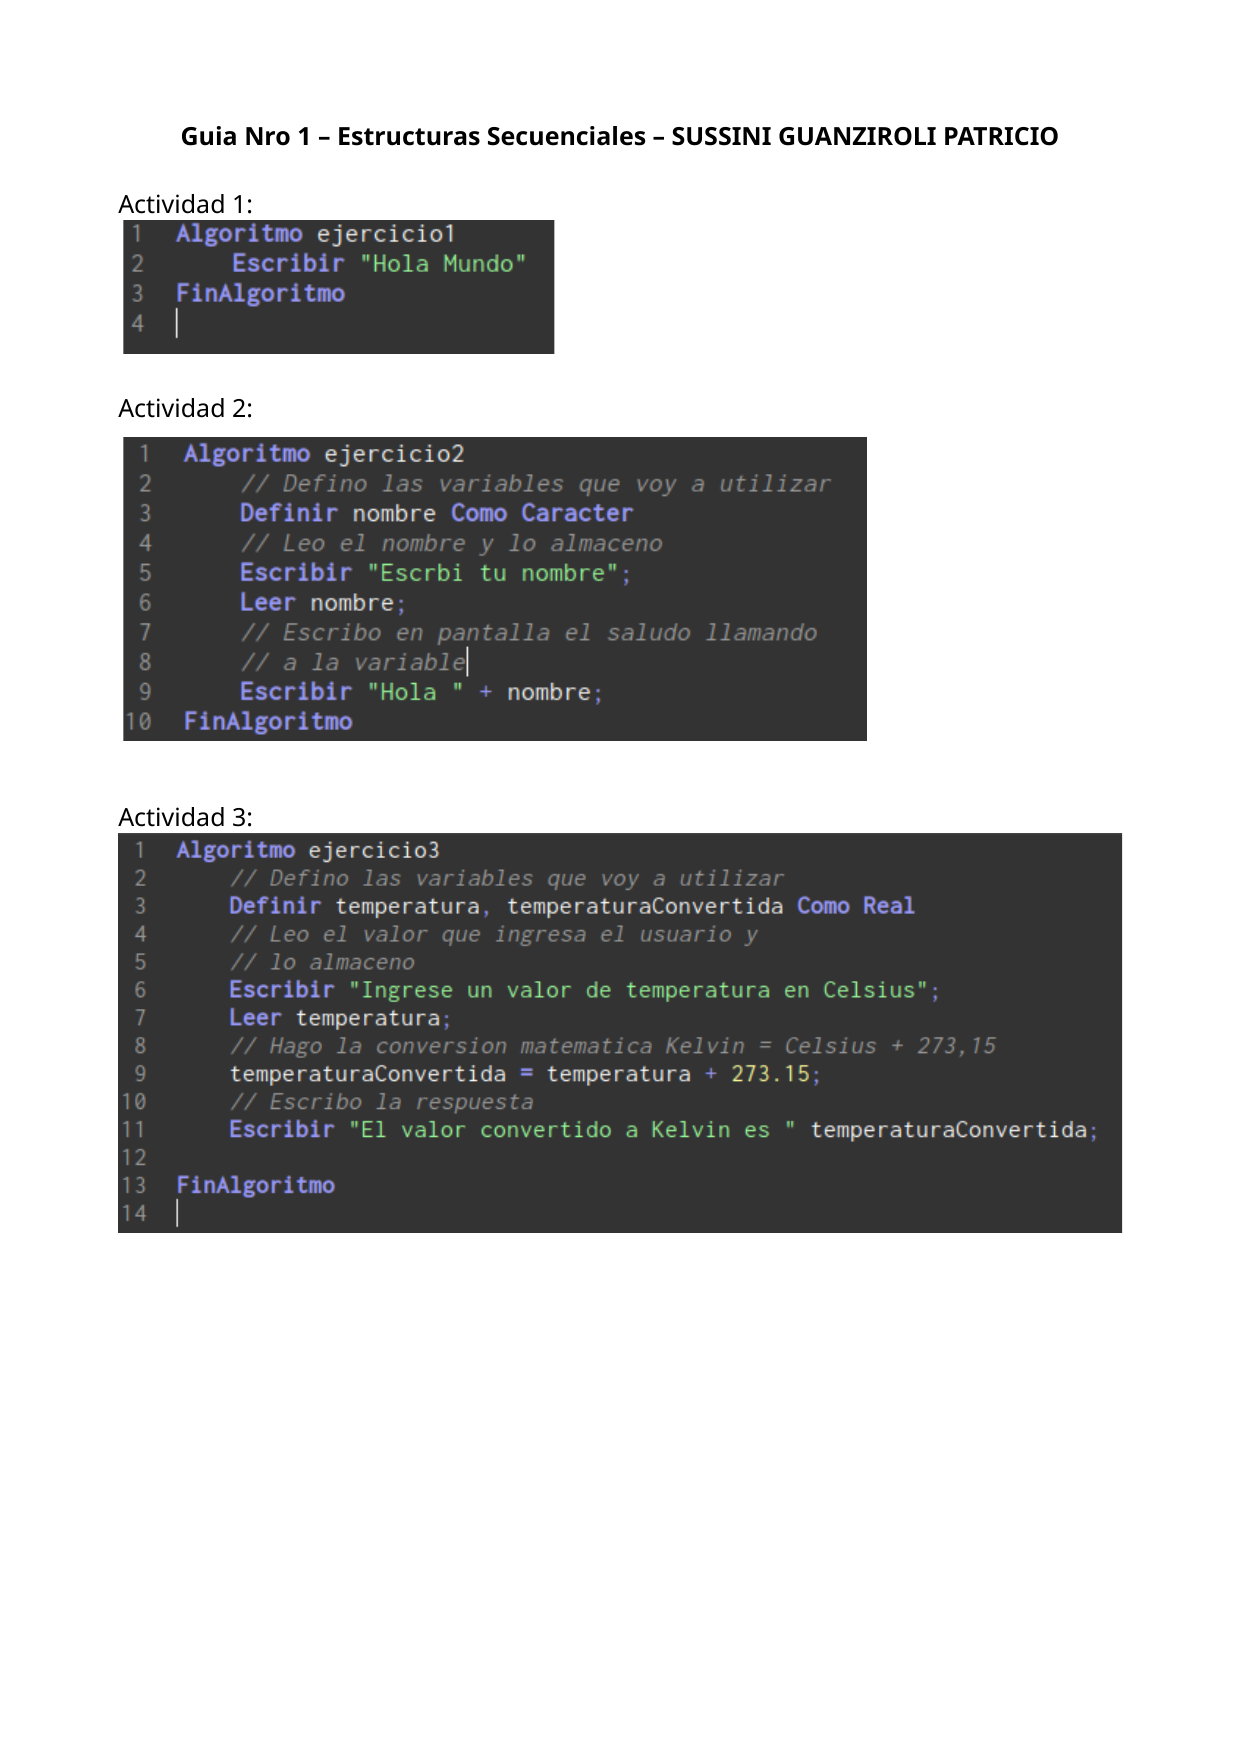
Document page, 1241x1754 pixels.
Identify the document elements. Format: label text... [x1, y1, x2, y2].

text Guia Nro 1 – Estructuras Secuenciales – SUSSINI GUANZIROLI PATRICIO [118, 118, 1122, 152]
text Actividad 2: [118, 391, 1122, 425]
picture [118, 833, 1123, 1233]
text Actividad 1: [118, 186, 1122, 220]
picture [123, 437, 867, 741]
picture [123, 220, 555, 354]
text Actividad 3: [118, 799, 1122, 833]
